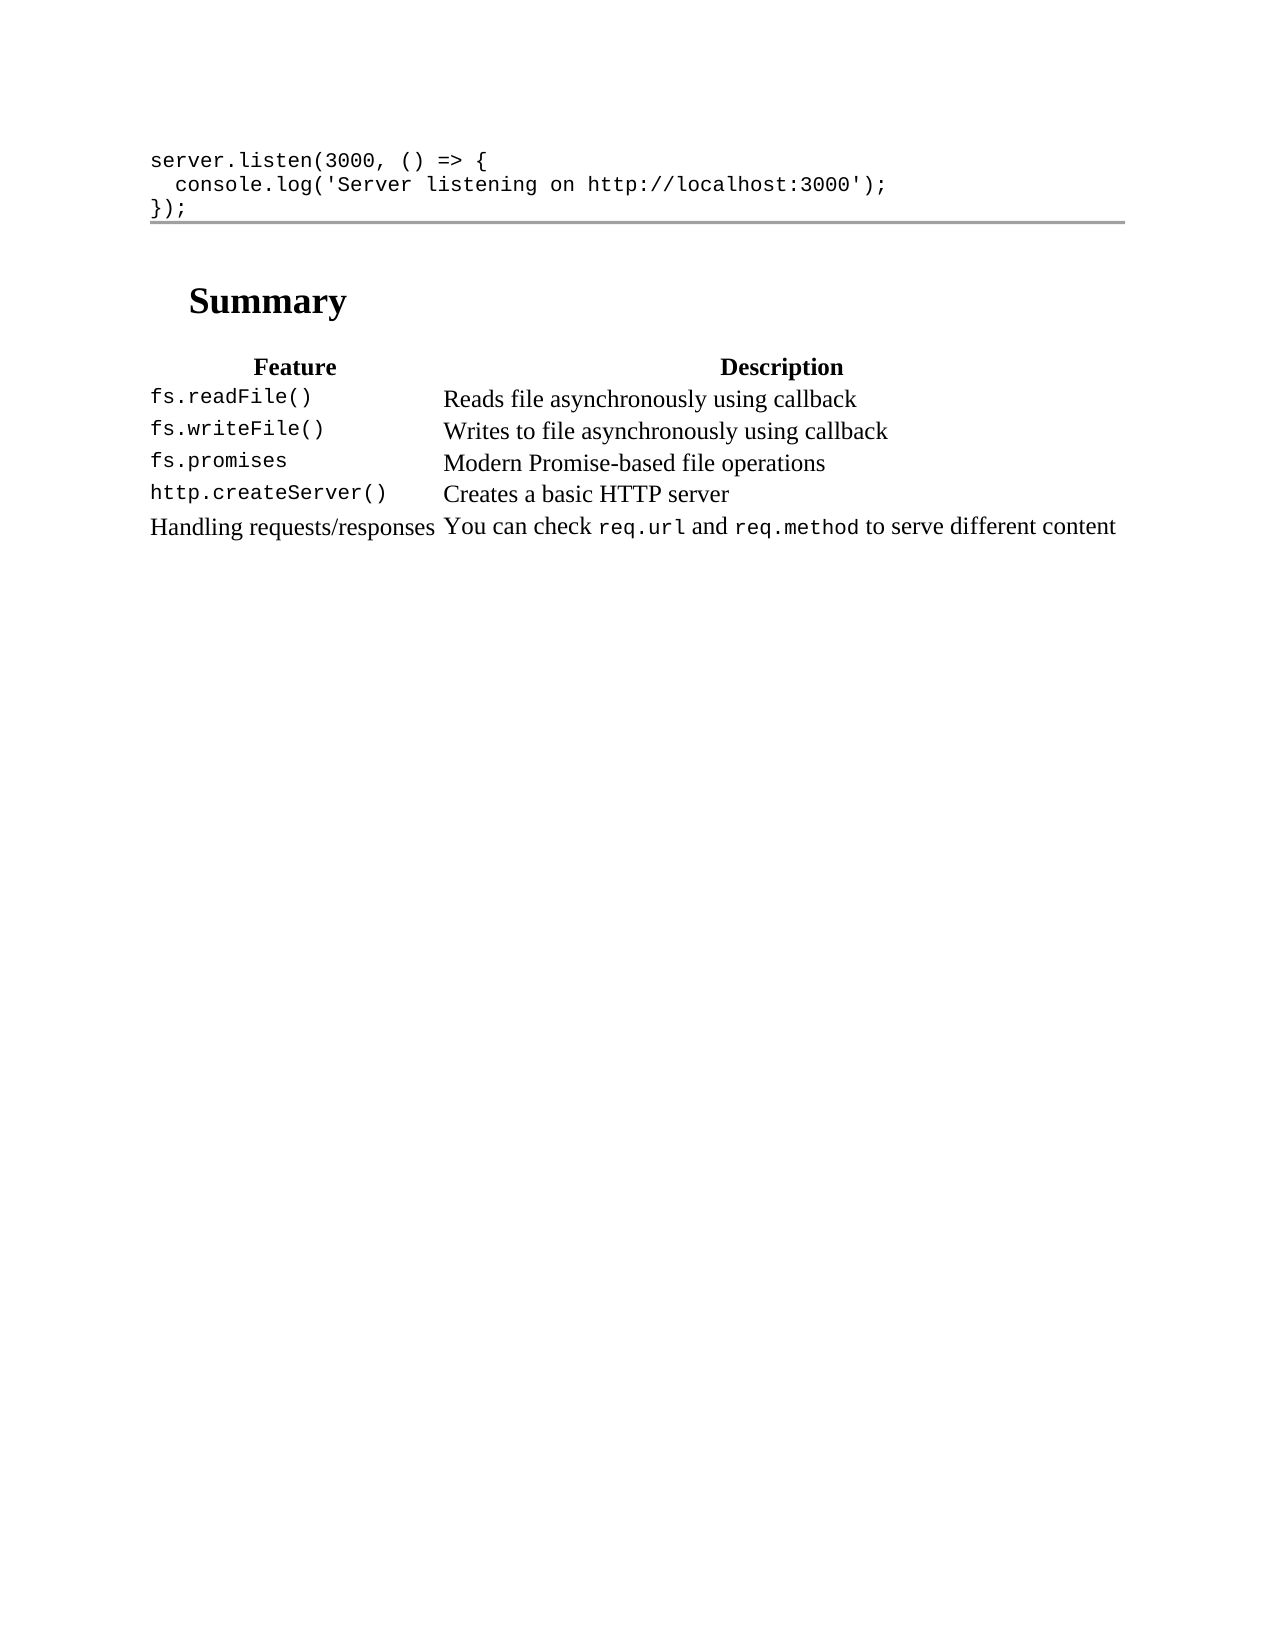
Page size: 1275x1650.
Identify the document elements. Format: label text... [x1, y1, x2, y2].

table_cell Handling requests/responses [149, 510, 442, 542]
text console.log('Server listening on http://localhost:3000'); [150, 174, 1125, 197]
table_cell fs.promises [149, 446, 442, 478]
table_cell http.createServer() [149, 478, 442, 510]
table_cell Reads file asynchronously using callback [442, 382, 1122, 414]
text }); [150, 197, 1125, 220]
table_cell You can check req.url and req.method to serve different content [442, 510, 1122, 542]
table_cell Creates a basic HTTP server [442, 478, 1122, 510]
table_cell Modern Promise-based file operations [442, 446, 1122, 478]
text server.listen(3000, () => { [150, 150, 1125, 174]
table_cell fs.writeFile() [149, 414, 442, 446]
table_cell fs.readFile() [149, 382, 442, 414]
text 🧠 Summary [150, 278, 1125, 321]
table_header Description [442, 350, 1122, 382]
table_header Feature [149, 350, 442, 382]
table_cell Writes to file asynchronously using callback [442, 414, 1122, 446]
